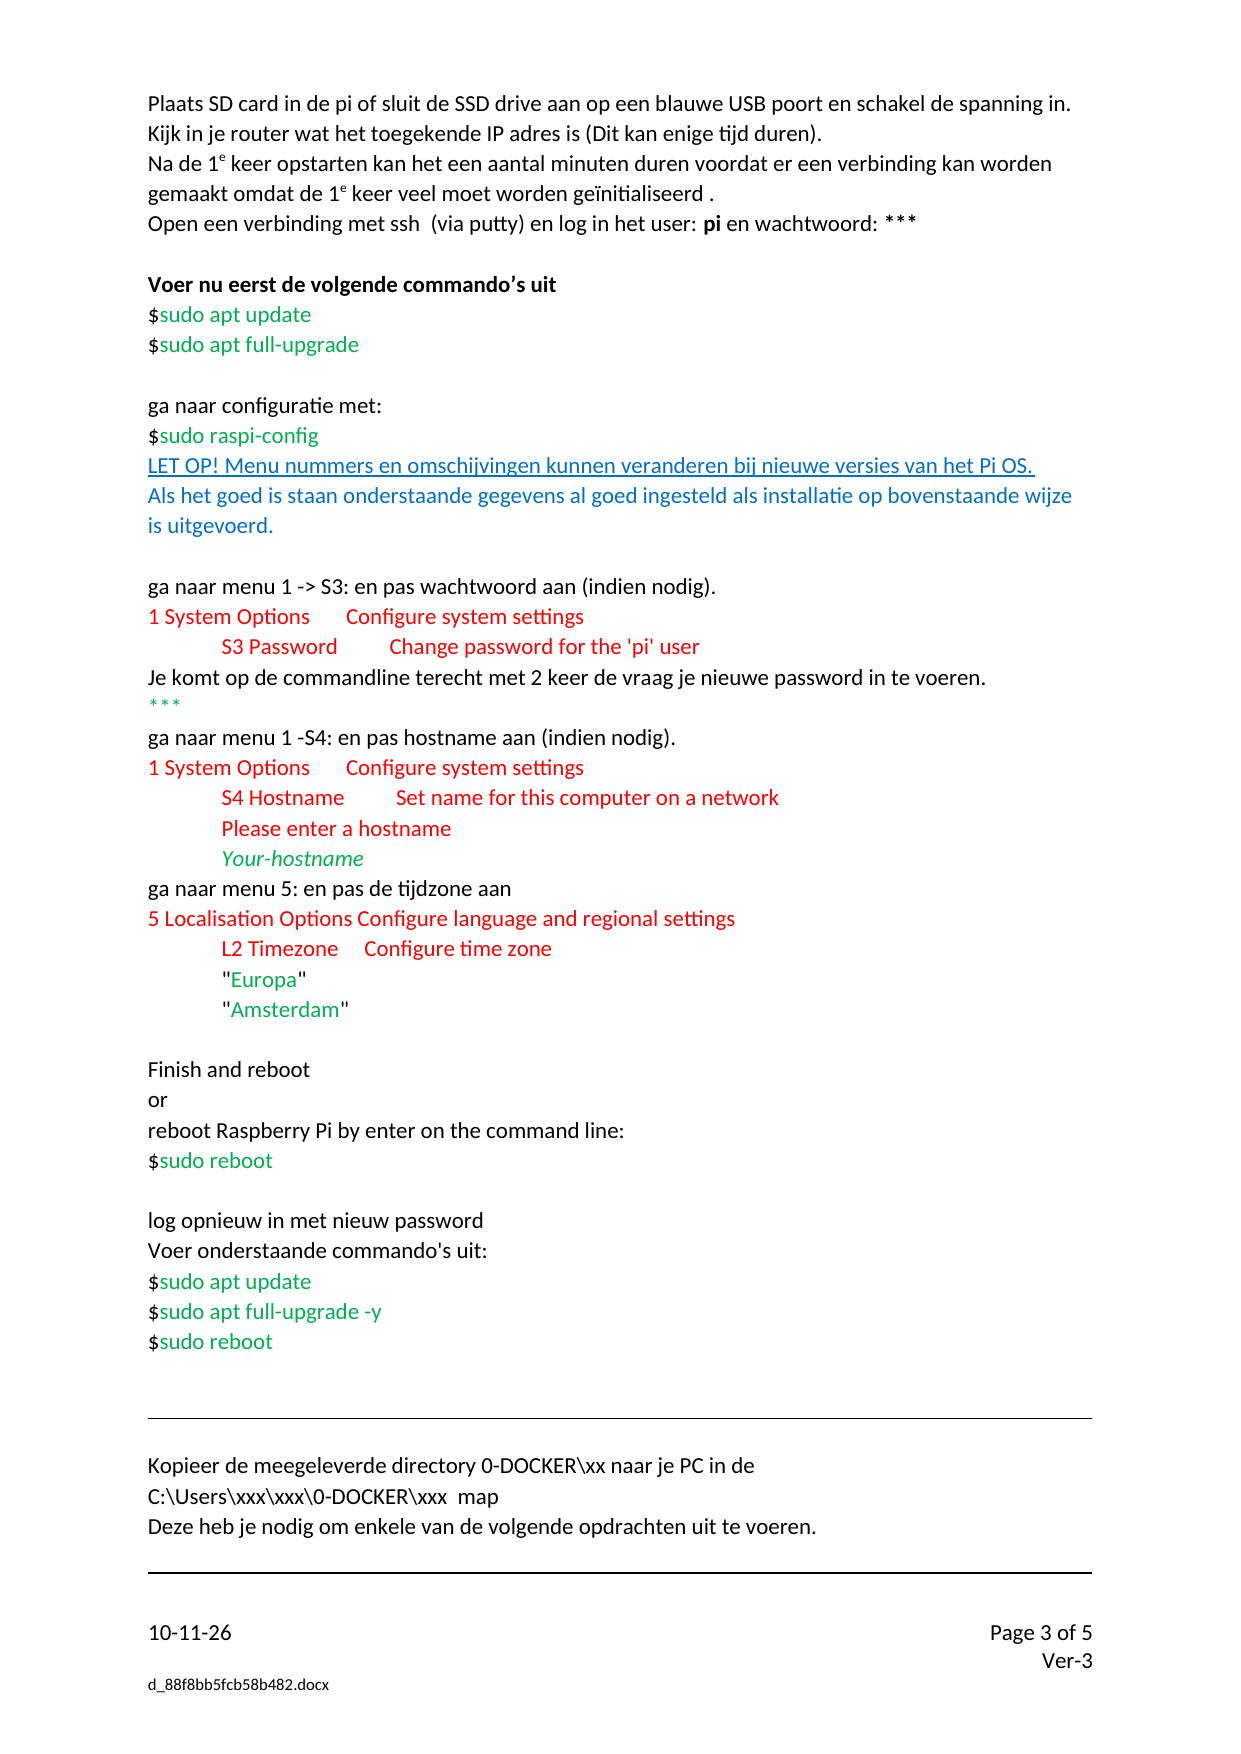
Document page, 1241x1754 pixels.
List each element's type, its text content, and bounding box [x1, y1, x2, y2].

text "Amsterdam" [148, 995, 1092, 1023]
text $sudo apt update [148, 1267, 1092, 1295]
text Voer nu eerst de volgende commando’s uit $sudo apt update [148, 270, 1092, 328]
text 5 Localisation Options Configure language and regional settings [148, 904, 1092, 932]
text S4 Hostname Set name for this computer on a network [148, 783, 1092, 811]
text ga naar menu 5: en pas de tijdzone aan [148, 874, 1092, 902]
text $sudo raspi-config [148, 421, 1092, 449]
text LET OP! Menu nummers en omschijvingen kunnen veranderen bij nieuwe versies van het Pi OS. [148, 451, 1092, 479]
text log opnieuw in met nieuw password [148, 1206, 1092, 1234]
text Voer onderstaande commando's uit: [148, 1237, 1092, 1264]
text Please enter a hostname [148, 814, 1092, 842]
text *** [148, 693, 1092, 721]
text or [148, 1086, 1092, 1113]
text S3 Password Change password for the 'pi' user [148, 632, 1092, 660]
text 1 System Options Configure system settings [148, 753, 1092, 781]
text Open een verbinding met ssh (via putty) en log in het user: pi en wachtwoord: *** [148, 209, 1092, 237]
text $sudo apt full-upgrade -y [148, 1297, 1092, 1325]
text Na de 1e keer opstarten kan het een aantal minuten duren voordat er een verbinding kan worden gemaakt omdat de 1e keer veel moet worden geïnitialiseerd . [148, 149, 1092, 207]
text $sudo reboot [148, 1146, 1092, 1174]
text Plaats SD card in de pi of sluit de SSD drive aan op een blauwe USB poort en schakel de spanning in. Kijk in je router wat het toegekende IP adres is (Dit kan enige tijd duren). [148, 89, 1092, 147]
text reboot Raspberry Pi by enter on the command line: [148, 1116, 1092, 1144]
text ga naar menu 1 -S4: en pas hostname aan (indien nodig). [148, 723, 1092, 751]
text L2 Timezone Configure time zone [148, 934, 1092, 962]
text 1 System Options Configure system settings [148, 602, 1092, 630]
text ga naar menu 1 -> S3: en pas wachtwoord aan (indien nodig). [148, 572, 1092, 600]
text Als het goed is staan onderstaande gegevens al goed ingesteld als installatie op bovenstaande wijze is uitgevoerd. [148, 481, 1092, 539]
text ga naar configuratie met: [148, 391, 1092, 419]
text Je komt op de commandline terecht met 2 keer de vraag je nieuwe password in te voeren. [148, 663, 1092, 691]
text Kopieer de meegeleverde directory 0-DOCKER\xx naar je PC in de [148, 1452, 1092, 1480]
text Finish and reboot [148, 1055, 1092, 1083]
text C:\Users\xxx\xxx\0-DOCKER\xxx map [148, 1482, 1092, 1510]
text Deze heb je nodig om enkele van de volgende opdrachten uit te voeren. [148, 1512, 1092, 1540]
text Your-hostname [148, 844, 1092, 872]
text "Europa" [148, 965, 1092, 993]
text $sudo reboot [148, 1327, 1092, 1355]
text $sudo apt full-upgrade [148, 330, 1092, 358]
